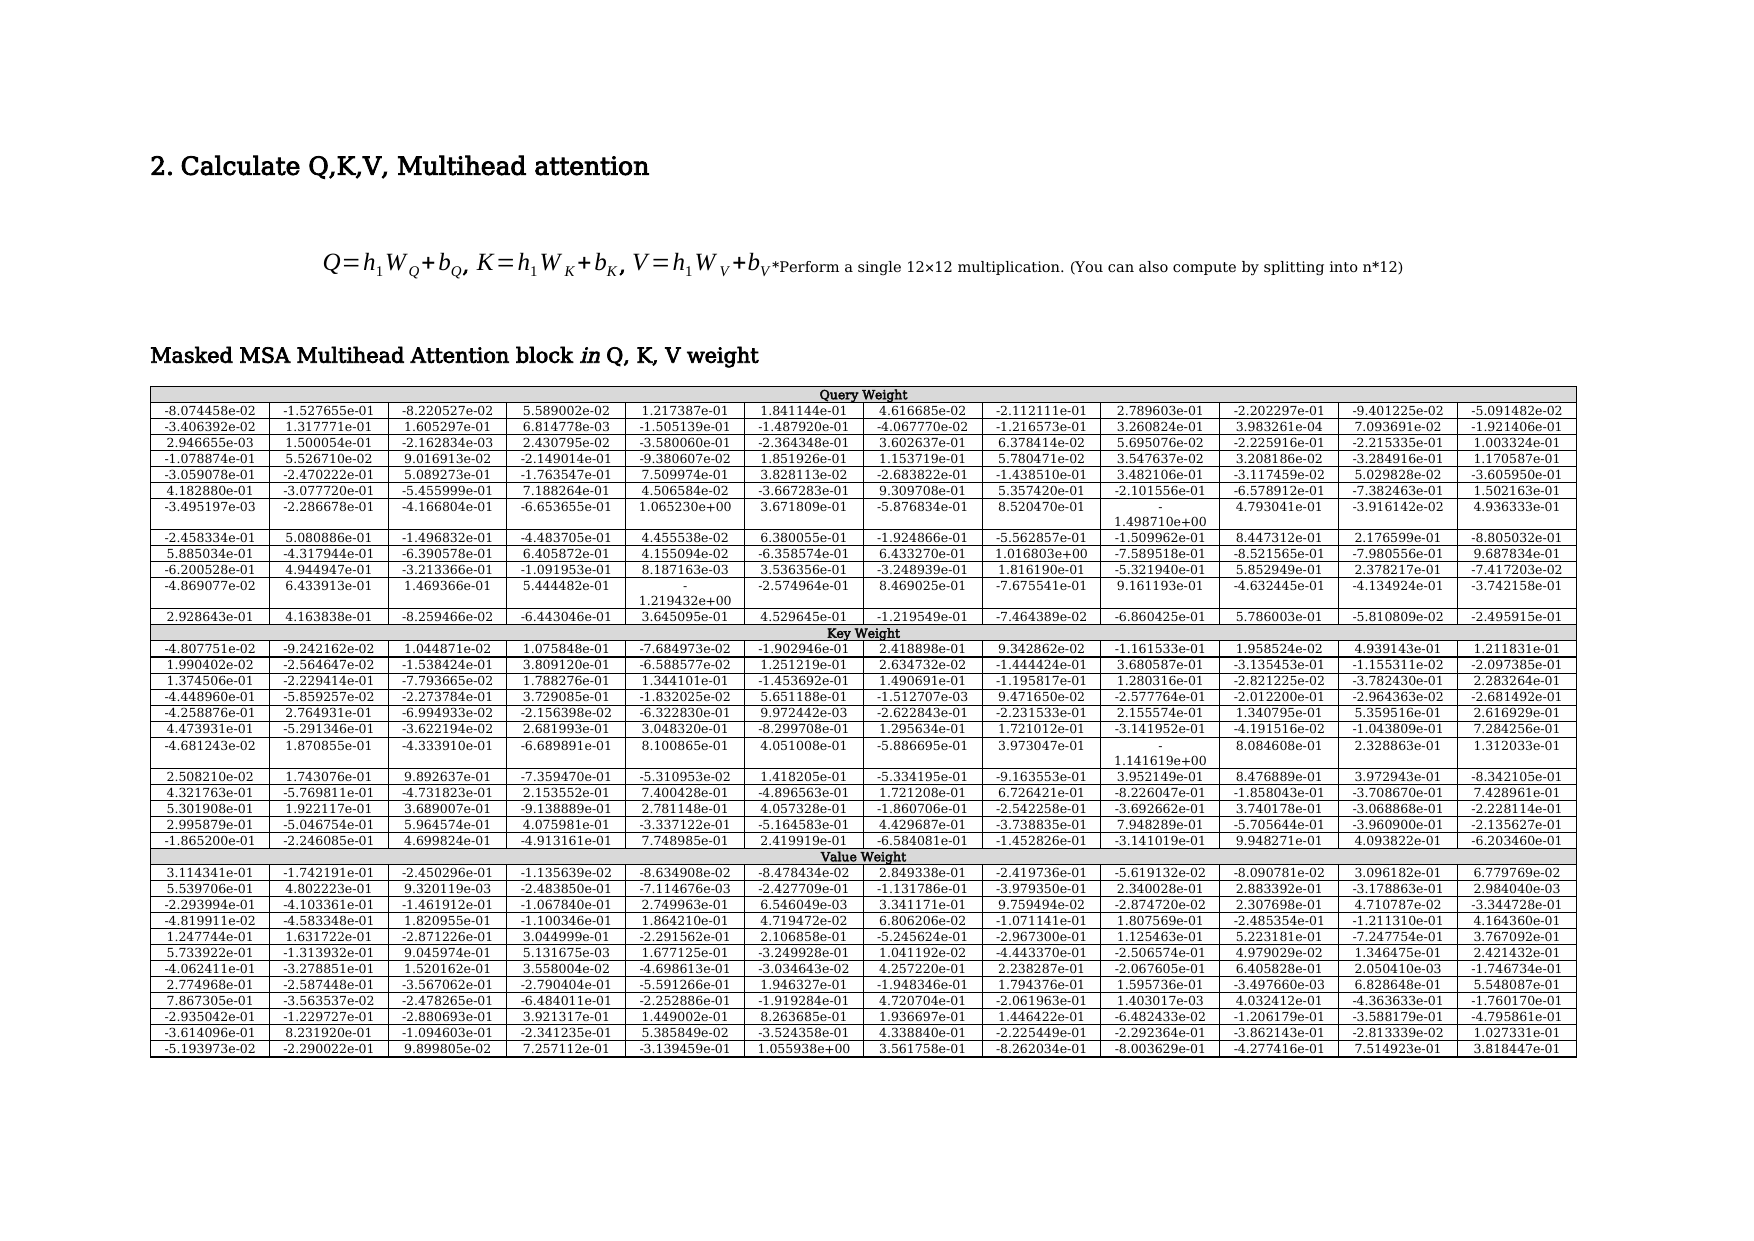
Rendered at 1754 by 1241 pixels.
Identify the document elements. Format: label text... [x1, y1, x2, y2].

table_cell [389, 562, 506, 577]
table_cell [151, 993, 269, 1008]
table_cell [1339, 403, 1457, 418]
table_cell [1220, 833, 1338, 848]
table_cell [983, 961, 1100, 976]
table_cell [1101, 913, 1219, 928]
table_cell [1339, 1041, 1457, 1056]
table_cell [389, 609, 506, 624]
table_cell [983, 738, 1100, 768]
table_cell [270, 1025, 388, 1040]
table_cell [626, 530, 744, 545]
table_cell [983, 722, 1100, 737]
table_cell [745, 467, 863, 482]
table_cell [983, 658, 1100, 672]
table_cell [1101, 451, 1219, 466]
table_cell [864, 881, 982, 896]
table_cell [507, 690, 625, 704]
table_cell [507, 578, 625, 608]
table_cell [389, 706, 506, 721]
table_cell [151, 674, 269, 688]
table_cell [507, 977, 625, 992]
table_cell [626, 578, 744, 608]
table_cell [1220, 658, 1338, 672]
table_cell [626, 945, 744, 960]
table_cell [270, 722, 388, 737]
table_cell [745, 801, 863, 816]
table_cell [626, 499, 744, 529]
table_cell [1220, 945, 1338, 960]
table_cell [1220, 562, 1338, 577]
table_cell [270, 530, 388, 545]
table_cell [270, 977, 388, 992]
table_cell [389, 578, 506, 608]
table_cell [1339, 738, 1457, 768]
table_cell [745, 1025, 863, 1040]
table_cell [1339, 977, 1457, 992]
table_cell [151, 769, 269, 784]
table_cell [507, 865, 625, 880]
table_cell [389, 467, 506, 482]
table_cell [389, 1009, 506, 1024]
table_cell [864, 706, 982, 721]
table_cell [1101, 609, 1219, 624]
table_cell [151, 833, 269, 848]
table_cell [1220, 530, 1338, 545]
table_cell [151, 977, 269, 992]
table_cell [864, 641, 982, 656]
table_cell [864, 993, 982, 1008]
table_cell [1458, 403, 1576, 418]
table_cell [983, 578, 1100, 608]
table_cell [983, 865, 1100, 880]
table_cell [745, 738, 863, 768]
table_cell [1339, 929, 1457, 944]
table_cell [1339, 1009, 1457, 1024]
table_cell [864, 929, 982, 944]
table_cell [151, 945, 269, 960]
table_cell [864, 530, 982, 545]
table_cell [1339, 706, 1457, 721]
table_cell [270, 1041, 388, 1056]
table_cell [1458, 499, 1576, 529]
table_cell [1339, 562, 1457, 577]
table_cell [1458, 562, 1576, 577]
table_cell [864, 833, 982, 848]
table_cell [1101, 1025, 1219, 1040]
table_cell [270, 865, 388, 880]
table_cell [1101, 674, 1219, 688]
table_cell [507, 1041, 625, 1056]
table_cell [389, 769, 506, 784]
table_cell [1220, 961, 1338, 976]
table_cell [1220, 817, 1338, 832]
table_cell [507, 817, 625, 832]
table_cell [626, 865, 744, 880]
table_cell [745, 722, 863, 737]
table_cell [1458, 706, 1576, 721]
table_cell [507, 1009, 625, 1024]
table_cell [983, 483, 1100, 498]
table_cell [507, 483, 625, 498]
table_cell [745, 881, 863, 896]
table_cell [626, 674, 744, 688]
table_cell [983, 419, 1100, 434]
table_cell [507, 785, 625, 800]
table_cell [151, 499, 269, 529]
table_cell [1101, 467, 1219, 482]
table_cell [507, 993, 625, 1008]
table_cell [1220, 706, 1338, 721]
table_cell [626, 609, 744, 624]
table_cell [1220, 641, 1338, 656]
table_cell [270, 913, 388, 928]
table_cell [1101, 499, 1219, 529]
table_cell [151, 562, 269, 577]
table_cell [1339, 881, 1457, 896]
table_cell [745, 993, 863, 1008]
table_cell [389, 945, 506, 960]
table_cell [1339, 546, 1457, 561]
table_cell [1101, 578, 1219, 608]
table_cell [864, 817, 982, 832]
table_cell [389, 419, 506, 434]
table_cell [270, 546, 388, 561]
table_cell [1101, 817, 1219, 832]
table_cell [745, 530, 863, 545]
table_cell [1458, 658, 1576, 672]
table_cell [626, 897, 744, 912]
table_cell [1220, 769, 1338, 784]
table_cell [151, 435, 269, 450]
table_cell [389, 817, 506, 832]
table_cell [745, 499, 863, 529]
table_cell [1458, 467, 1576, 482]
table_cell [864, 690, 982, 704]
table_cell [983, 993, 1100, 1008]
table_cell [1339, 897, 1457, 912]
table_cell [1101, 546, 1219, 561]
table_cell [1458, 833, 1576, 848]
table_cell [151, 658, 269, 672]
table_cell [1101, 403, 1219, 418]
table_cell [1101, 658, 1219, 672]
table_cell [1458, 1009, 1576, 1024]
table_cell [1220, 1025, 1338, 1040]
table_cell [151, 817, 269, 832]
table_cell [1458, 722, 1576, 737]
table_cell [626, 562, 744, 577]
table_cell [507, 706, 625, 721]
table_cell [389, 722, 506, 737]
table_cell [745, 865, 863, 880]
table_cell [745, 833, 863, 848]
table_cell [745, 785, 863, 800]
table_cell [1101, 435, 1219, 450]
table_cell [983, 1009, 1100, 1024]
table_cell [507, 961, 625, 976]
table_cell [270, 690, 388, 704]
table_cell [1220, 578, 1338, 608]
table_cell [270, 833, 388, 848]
text Masked MSA Multihead Attention block in Q, K, V weight [150, 342, 1577, 367]
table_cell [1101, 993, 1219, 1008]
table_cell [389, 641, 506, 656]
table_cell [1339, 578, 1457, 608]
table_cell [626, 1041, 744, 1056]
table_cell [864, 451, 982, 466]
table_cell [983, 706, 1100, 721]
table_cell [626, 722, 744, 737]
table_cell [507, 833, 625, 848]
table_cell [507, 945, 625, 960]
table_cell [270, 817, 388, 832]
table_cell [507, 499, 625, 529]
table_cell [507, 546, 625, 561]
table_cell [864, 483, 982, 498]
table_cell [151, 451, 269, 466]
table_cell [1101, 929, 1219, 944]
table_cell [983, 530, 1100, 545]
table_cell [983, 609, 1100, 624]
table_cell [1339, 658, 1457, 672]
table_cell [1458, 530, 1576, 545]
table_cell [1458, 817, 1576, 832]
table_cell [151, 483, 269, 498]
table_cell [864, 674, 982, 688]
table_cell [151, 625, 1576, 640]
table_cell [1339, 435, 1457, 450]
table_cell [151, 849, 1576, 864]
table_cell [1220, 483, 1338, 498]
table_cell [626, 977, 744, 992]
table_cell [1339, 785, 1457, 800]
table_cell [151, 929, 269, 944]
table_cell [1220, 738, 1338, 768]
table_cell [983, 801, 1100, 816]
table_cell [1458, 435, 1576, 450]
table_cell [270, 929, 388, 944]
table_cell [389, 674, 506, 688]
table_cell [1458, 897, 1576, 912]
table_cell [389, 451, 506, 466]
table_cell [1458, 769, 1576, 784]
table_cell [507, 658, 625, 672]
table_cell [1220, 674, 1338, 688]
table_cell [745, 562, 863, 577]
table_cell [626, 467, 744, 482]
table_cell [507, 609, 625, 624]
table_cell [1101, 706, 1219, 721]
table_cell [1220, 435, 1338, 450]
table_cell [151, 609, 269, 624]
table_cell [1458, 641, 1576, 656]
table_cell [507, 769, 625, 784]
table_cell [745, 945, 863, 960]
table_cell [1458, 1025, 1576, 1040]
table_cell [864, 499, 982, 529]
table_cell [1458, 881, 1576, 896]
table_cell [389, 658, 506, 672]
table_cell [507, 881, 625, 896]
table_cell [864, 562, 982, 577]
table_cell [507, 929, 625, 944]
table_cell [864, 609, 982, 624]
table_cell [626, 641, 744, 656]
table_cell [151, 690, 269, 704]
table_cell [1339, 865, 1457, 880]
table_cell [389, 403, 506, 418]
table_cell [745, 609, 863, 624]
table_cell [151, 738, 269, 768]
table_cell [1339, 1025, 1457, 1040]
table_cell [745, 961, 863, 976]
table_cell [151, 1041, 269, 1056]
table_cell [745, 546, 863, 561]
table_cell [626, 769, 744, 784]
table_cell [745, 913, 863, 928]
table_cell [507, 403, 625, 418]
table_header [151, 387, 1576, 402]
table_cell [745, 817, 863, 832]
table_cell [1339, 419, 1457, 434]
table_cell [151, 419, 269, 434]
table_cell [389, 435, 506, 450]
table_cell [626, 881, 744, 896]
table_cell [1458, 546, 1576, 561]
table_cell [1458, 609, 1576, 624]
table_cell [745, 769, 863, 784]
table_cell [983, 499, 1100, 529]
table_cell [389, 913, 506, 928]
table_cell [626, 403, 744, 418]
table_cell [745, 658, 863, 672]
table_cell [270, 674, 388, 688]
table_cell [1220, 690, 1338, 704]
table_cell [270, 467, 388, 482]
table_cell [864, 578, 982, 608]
text , , *Perform a single 12×12 multiplication. (You can also compute by splitting into n*12) [150, 248, 1577, 280]
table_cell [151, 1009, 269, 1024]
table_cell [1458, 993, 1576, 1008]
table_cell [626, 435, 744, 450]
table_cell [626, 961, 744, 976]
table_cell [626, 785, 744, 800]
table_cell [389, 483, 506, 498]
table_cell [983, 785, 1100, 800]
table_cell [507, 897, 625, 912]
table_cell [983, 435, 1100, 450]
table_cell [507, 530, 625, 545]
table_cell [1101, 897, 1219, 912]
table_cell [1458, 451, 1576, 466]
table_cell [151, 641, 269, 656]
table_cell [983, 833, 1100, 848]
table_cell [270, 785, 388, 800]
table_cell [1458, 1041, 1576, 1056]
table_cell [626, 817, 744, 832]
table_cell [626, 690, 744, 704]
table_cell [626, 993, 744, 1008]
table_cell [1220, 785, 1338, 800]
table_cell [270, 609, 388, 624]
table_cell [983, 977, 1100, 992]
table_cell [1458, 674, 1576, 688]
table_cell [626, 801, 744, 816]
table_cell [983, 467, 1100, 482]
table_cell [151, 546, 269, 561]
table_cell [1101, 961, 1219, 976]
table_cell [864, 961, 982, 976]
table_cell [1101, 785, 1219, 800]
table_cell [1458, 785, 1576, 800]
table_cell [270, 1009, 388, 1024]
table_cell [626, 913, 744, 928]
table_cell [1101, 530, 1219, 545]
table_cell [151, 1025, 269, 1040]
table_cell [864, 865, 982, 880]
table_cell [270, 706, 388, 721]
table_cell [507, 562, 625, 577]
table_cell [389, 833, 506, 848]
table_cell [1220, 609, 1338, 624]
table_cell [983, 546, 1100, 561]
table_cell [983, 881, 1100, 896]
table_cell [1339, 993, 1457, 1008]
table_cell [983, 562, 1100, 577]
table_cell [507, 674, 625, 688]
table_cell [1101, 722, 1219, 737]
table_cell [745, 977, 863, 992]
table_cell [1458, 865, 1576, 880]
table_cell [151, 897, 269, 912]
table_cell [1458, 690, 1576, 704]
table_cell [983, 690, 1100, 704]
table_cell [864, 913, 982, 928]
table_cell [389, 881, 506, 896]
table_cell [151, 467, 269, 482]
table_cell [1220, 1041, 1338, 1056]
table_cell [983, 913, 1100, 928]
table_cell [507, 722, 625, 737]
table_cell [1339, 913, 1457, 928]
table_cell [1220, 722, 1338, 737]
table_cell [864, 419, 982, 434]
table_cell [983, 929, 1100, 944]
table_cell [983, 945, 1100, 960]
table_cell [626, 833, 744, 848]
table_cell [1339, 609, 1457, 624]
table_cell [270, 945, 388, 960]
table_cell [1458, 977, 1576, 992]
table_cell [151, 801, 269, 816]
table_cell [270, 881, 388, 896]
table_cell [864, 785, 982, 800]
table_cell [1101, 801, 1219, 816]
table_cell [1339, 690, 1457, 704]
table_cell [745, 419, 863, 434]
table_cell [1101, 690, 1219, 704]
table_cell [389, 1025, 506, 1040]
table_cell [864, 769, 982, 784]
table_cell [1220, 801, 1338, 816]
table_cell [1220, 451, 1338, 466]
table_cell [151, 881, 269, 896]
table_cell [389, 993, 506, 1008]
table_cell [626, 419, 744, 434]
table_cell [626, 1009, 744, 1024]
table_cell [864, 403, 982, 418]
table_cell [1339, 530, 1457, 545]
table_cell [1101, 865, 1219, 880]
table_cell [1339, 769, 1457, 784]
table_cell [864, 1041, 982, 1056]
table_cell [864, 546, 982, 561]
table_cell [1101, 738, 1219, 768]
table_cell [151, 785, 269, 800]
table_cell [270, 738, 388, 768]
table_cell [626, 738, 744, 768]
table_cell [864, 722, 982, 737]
text 2. Calculate Q,K,V, Multihead attention [150, 150, 1577, 180]
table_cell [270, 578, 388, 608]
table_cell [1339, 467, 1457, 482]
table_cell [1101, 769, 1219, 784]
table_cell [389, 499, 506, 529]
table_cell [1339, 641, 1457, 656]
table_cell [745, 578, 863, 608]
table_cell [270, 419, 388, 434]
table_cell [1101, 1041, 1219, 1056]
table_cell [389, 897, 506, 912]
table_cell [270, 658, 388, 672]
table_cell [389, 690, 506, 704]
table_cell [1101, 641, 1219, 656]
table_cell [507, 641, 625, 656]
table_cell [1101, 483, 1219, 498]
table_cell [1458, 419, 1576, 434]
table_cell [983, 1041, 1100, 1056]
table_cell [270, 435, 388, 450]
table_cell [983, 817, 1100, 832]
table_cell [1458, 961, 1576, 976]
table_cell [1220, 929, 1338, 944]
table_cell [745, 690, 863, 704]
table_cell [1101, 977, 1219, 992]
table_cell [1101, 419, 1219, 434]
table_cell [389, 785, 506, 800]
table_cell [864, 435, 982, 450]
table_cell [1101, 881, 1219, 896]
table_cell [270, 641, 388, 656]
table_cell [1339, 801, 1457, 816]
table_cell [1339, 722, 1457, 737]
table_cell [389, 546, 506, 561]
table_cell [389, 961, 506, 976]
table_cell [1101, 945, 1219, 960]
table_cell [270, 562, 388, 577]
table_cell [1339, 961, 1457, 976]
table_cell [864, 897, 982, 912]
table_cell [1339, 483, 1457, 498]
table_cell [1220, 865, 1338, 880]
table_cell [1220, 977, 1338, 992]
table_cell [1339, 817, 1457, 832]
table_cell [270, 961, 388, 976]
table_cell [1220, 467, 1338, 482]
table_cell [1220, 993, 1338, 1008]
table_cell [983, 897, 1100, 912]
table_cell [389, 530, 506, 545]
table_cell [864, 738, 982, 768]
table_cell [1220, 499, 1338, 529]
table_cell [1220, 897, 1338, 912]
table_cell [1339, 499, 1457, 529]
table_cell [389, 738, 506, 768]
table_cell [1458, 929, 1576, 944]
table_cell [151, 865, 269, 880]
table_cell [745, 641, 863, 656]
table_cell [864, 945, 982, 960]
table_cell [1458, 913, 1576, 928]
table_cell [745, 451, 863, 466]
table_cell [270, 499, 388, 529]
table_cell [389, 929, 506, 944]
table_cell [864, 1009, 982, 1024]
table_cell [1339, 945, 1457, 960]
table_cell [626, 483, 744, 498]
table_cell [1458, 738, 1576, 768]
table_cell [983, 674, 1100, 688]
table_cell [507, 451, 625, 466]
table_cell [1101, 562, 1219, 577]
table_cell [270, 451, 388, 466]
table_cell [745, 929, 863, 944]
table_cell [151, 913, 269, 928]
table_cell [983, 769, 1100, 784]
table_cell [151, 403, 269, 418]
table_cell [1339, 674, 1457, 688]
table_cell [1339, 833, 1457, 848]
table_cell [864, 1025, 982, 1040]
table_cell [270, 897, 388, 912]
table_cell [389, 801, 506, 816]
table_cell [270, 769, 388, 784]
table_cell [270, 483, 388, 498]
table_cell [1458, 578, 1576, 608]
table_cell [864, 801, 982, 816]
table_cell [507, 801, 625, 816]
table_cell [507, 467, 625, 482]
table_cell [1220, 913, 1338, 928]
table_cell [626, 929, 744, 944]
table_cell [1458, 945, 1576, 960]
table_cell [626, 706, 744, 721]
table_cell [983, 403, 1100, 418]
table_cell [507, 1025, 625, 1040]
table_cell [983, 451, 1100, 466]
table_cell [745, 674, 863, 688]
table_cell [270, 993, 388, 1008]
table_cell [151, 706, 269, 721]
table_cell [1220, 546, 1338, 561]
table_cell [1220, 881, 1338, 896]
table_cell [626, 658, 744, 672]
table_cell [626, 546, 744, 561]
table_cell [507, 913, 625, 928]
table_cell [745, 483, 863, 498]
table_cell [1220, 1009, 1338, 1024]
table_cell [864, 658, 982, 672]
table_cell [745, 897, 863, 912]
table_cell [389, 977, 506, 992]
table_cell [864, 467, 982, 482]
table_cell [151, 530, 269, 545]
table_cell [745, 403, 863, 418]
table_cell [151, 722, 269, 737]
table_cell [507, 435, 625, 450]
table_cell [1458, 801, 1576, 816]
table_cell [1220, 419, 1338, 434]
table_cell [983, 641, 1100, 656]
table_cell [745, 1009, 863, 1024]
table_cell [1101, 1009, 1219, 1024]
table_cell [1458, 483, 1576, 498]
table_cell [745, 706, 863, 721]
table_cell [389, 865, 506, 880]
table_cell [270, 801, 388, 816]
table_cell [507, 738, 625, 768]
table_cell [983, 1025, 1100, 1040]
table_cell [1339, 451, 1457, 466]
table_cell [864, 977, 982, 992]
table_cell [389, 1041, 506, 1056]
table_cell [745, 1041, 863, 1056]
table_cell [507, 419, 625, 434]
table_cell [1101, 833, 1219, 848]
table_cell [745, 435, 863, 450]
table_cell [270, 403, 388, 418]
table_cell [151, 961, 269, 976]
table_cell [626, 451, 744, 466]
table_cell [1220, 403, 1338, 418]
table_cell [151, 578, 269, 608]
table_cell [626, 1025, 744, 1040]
